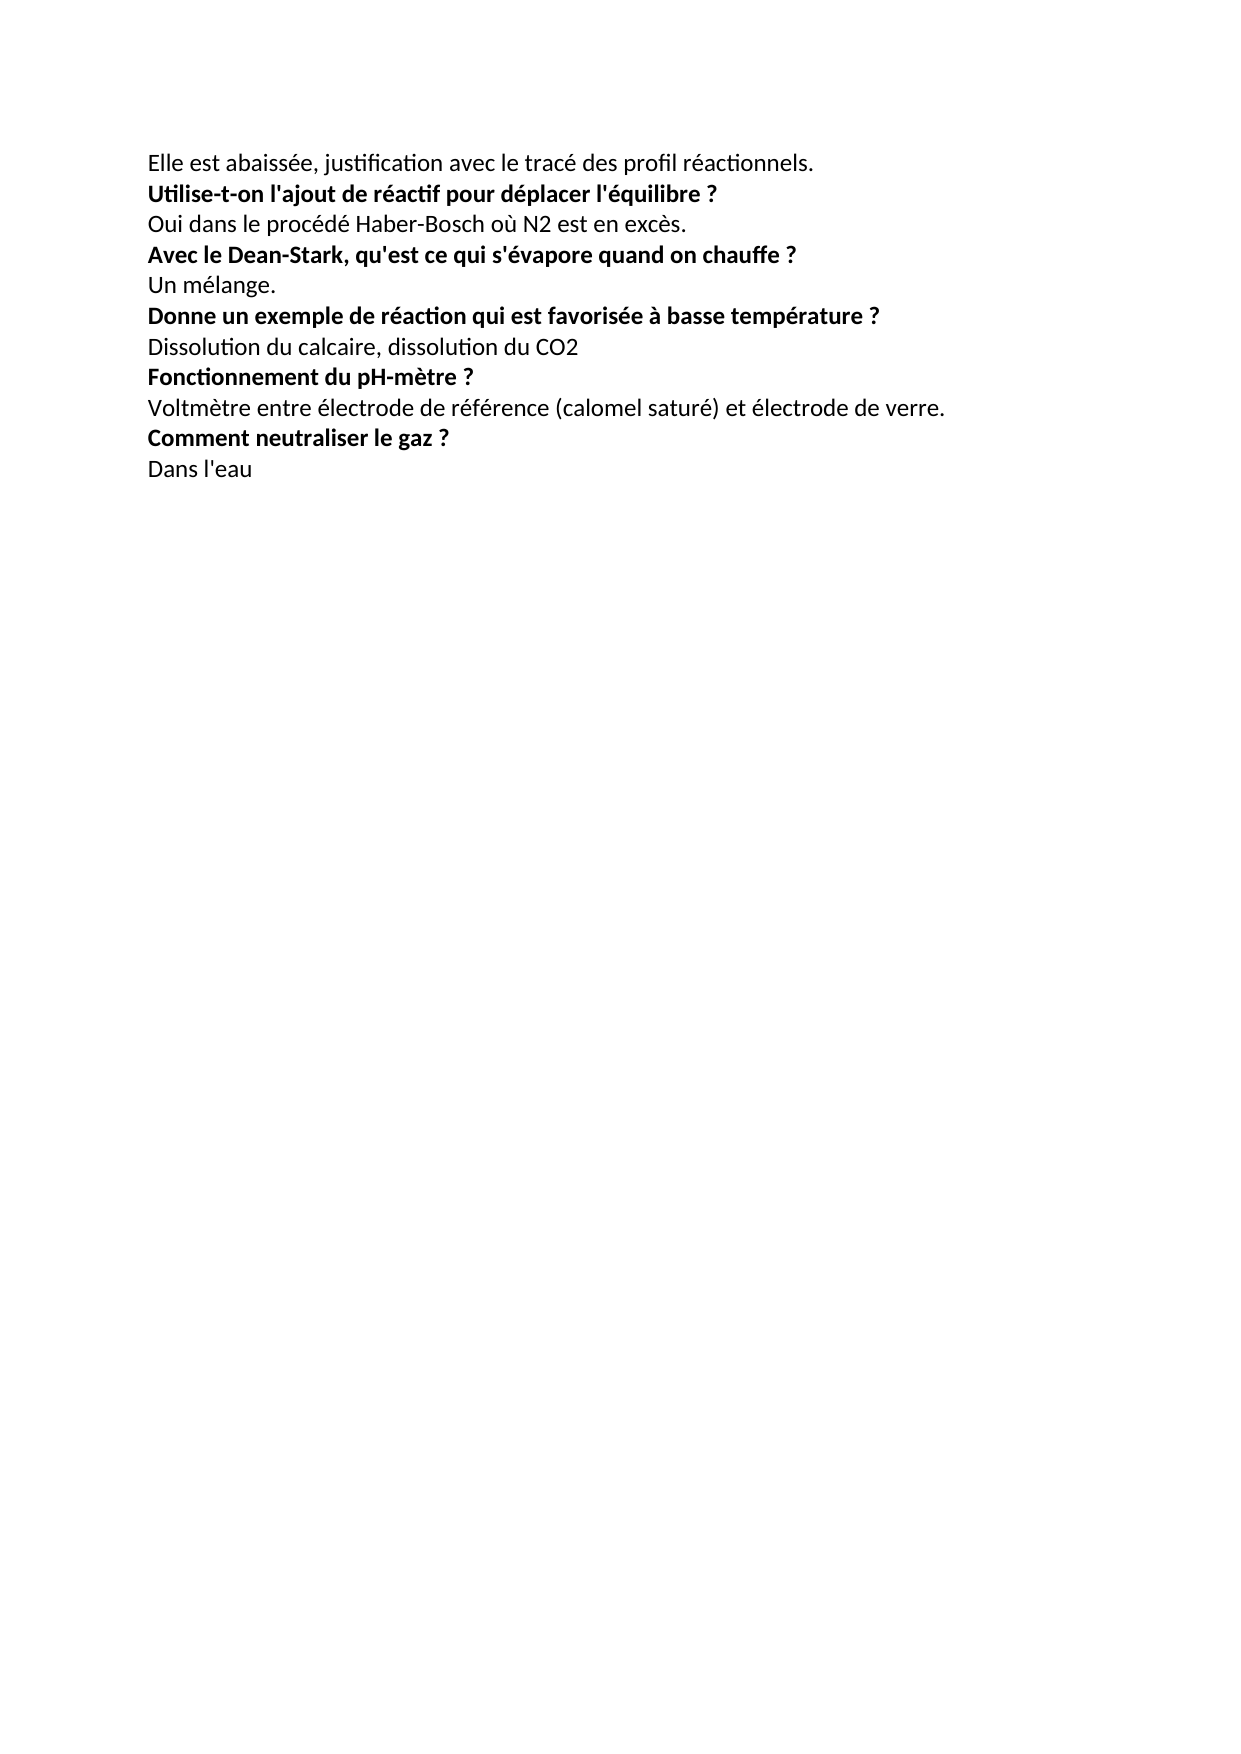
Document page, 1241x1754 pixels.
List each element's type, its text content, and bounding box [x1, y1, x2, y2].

text Un mélange. [148, 270, 1093, 300]
text Comment neutraliser le gaz ? [148, 422, 1093, 453]
text Dissolution du calcaire, dissolution du CO2 [148, 331, 1093, 361]
text Utilise-t-on l'ajout de réactif pour déplacer l'équilibre ? [148, 178, 1093, 209]
text Dans l'eau [148, 453, 1093, 483]
text Fonctionnement du pH-mètre ? [148, 361, 1093, 392]
text Voltmètre entre électrode de référence (calomel saturé) et électrode de verre. [148, 392, 1093, 422]
text Avec le Dean-Stark, qu'est ce qui s'évapore quand on chauffe ? [148, 239, 1093, 270]
text Donne un exemple de réaction qui est favorisée à basse température ? [148, 300, 1093, 331]
text Elle est abaissée, justification avec le tracé des profil réactionnels. [148, 148, 1093, 178]
text Oui dans le procédé Haber-Bosch où N2 est en excès. [148, 209, 1093, 239]
